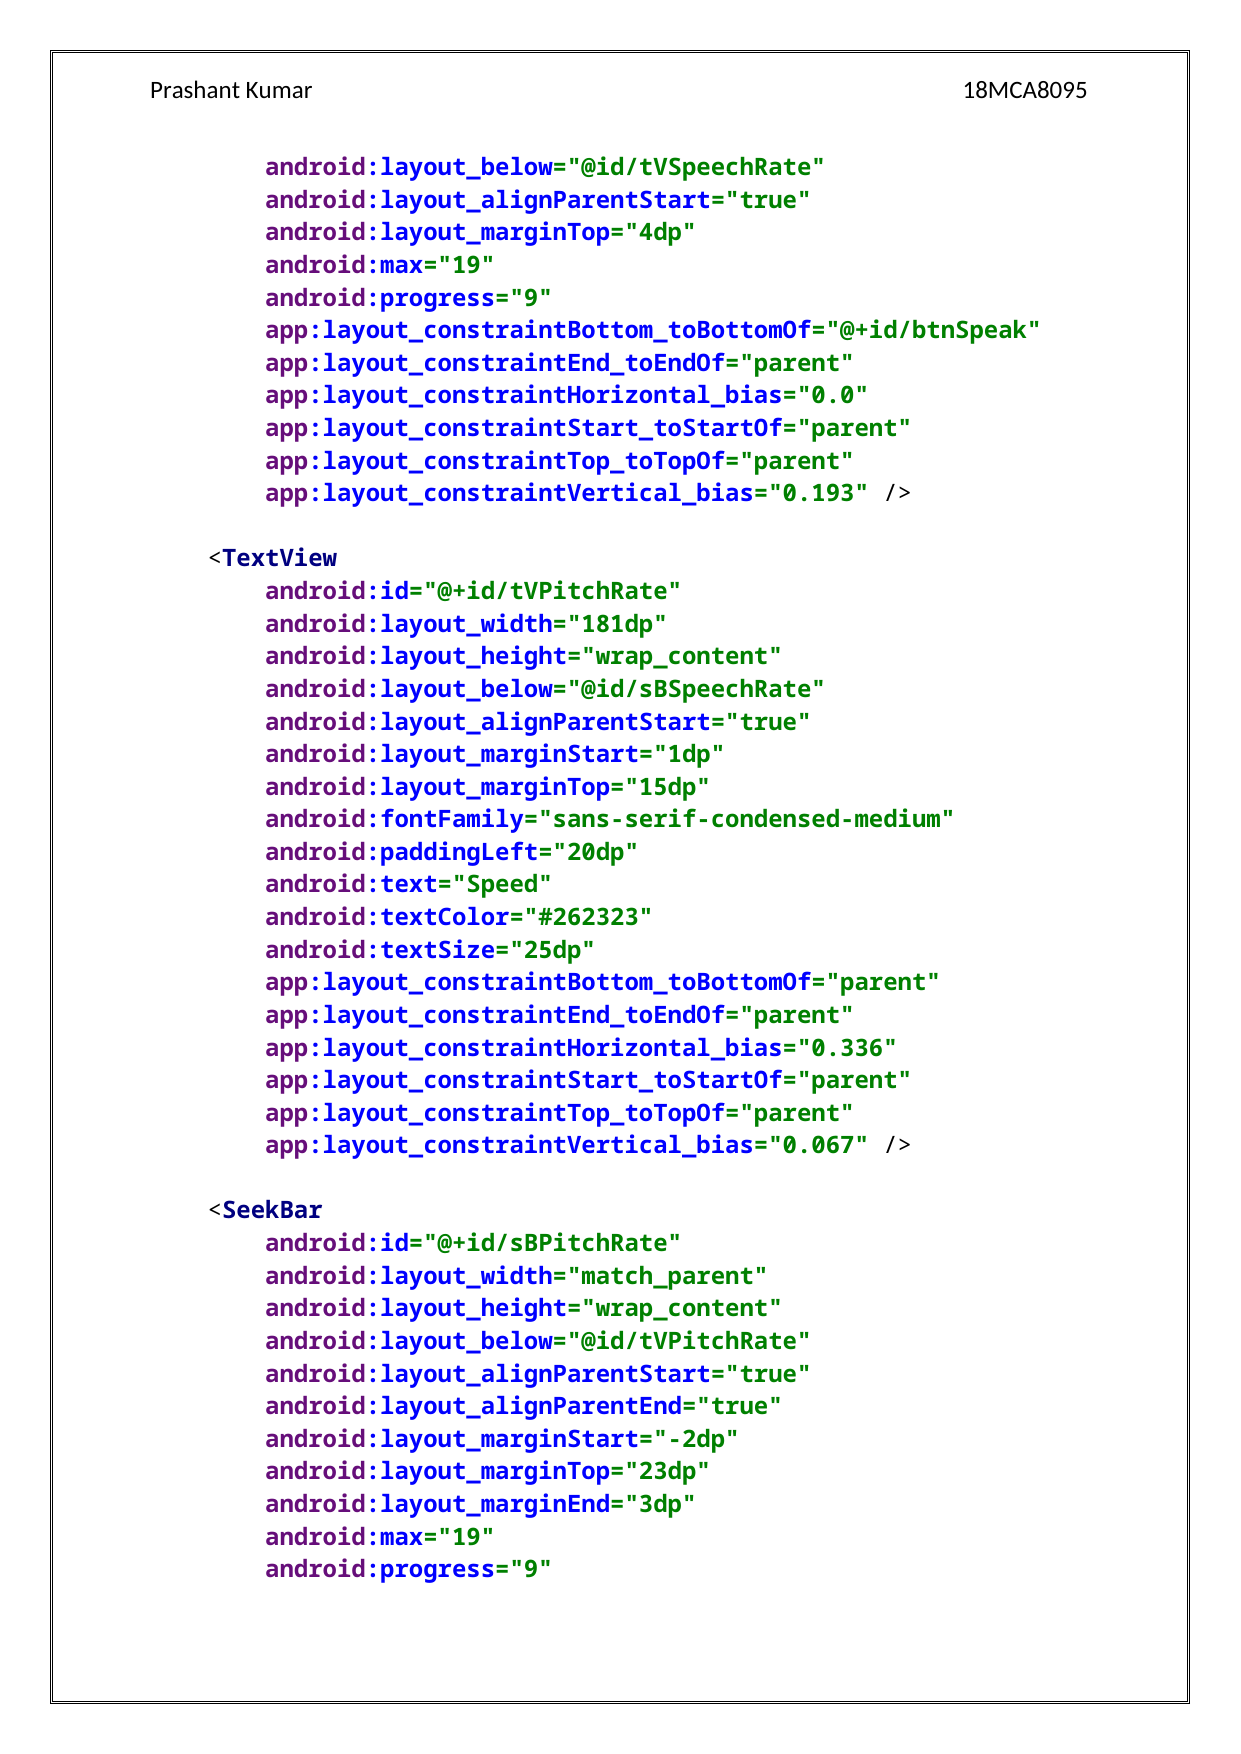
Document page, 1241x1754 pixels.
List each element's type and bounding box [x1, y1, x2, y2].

text [150, 150, 1090, 1584]
